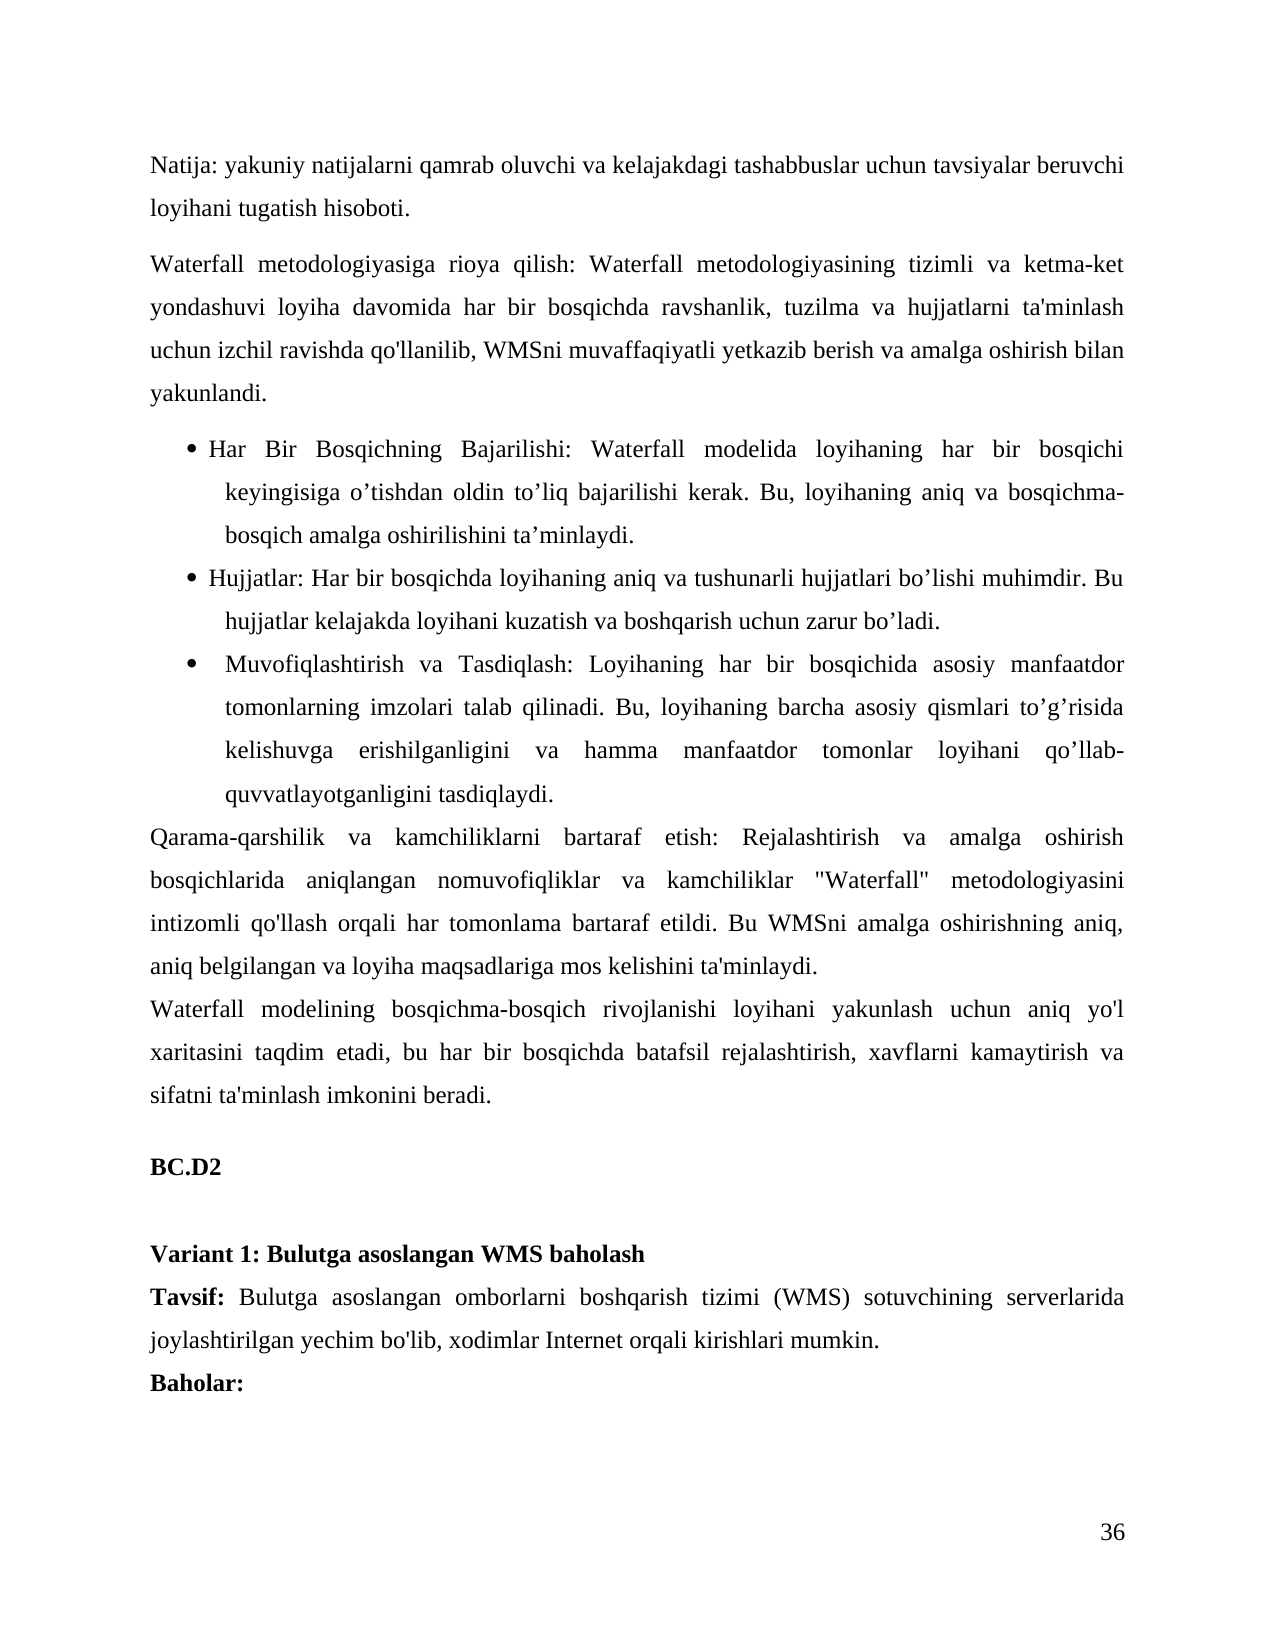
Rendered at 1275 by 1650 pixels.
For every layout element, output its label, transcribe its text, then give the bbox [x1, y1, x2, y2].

text Waterfall modelining bosqichma-bosqich rivojlanishi loyihani yakunlash uchun aniq yo'l xaritasini taqdim etadi, bu har bir bosqichda batafsil rejalashtirish, xavflarni kamaytirish va sifatni ta'minlash imkonini beradi. [150, 994, 1125, 1109]
text Waterfall metodologiyasiga rioya qilish: Waterfall metodologiyasining tizimli va ketma-ket yondashuvi loyiha davomida har bir bosqichda ravshanlik, tuzilma va hujjatlarni ta'minlash uchun izchil ravishda qo'llanilib, WMSni muvaffaqiyatli yetkazib berish va amalga oshirish bilan yakunlandi. [150, 249, 1125, 407]
text Tavsif: Bulutga asoslangan omborlarni boshqarish tizimi (WMS) sotuvchining serverlarida joylashtirilgan yechim bo'lib, xodimlar Internet orqali kirishlari mumkin. [150, 1282, 1125, 1354]
text BC.D2 [150, 1152, 1125, 1181]
list Har Bir Bosqichning Bajarilishi: Waterfall modelida loyihaning har bir bosqichi keyingisiga o’tishdan oldin to’liq bajarilishi kerak. Bu, loyihaning aniq va bosqichma-bosqich amalga oshirilishini ta’minlaydi. [187, 434, 1125, 549]
text Baholar: [150, 1368, 1125, 1397]
text Variant 1: Bulutga asoslangan WMS baholash [150, 1239, 1125, 1267]
list Hujjatlar: Har bir bosqichda loyihaning aniq va tushunarli hujjatlari bo’lishi muhimdir. Bu hujjatlar kelajakda loyihani kuzatish va boshqarish uchun zarur bo’ladi. [187, 563, 1125, 635]
text Natija: yakuniy natijalarni qamrab oluvchi va kelajakdagi tashabbuslar uchun tavsiyalar beruvchi loyihani tugatish hisoboti. [150, 150, 1125, 222]
list Muvofiqlashtirish va Tasdiqlash: Loyihaning har bir bosqichida asosiy manfaatdor tomonlarning imzolari talab qilinadi. Bu, loyihaning barcha asosiy qismlari to’g’risida kelishuvga erishilganligini va hamma manfaatdor tomonlar loyihani qo’llab-quvvatlayotganligini tasdiqlaydi. [187, 649, 1125, 807]
text Qarama-qarshilik va kamchiliklarni bartaraf etish: Rejalashtirish va amalga oshirish bosqichlarida aniqlangan nomuvofiqliklar va kamchiliklar "Waterfall" metodologiyasini intizomli qo'llash orqali har tomonlama bartaraf etildi. Bu WMSni amalga oshirishning aniq, aniq belgilangan va loyiha maqsadlariga mos kelishini ta'minlaydi. [150, 822, 1125, 980]
